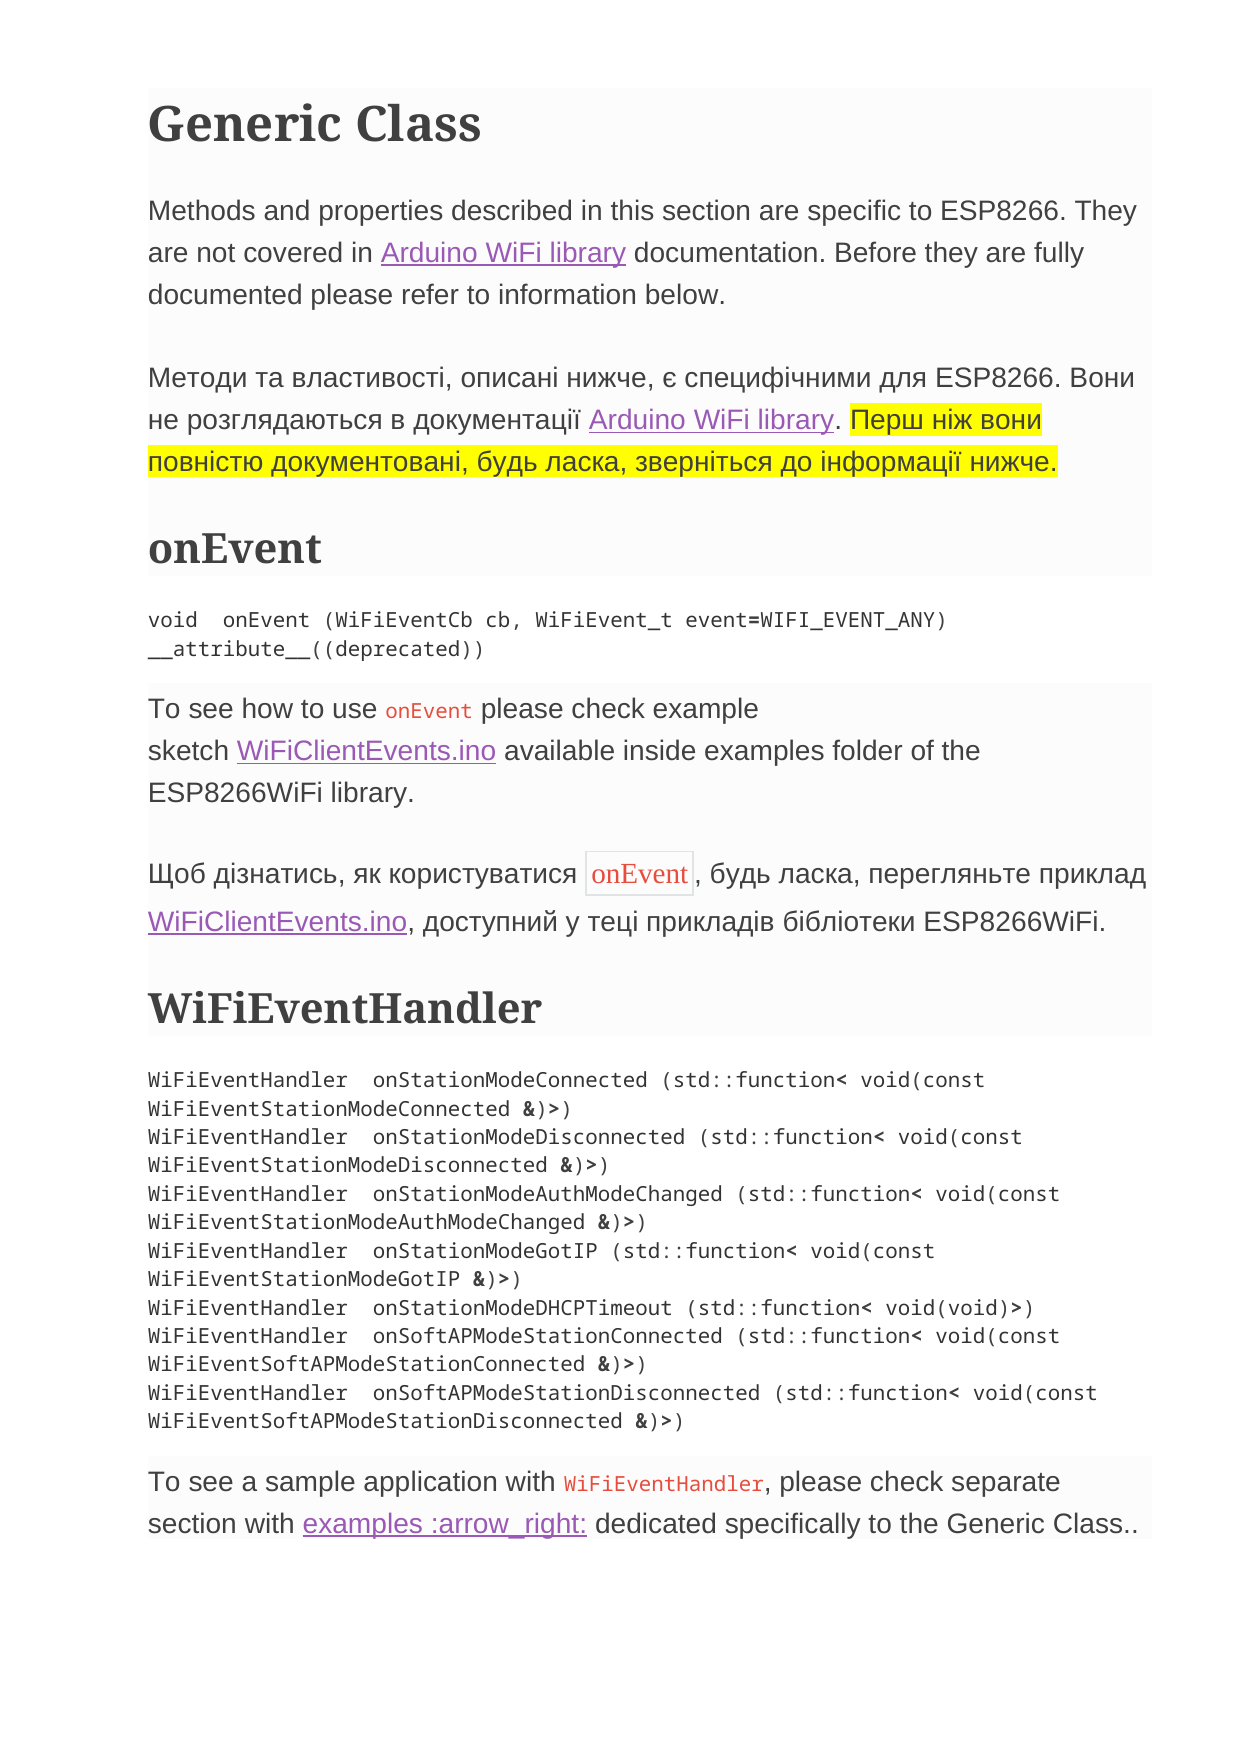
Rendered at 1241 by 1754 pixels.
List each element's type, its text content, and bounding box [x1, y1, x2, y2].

text void onEvent (WiFiEventCb cb, WiFiEvent_t event=WIFI_EVENT_ANY) __attribute__((deprecated)) [148, 605, 1152, 662]
text To see a sample application with WiFiEventHandler, please check separate section with examples :arrow_right: dedicated specifically to the Generic Class.. [148, 1456, 1152, 1539]
text WiFiEventHandler onStationModeConnected (std::function< void(const WiFiEventStationModeConnected &)>) [148, 1065, 1152, 1122]
text WiFiEventHandler onStationModeAuthModeChanged (std::function< void(const WiFiEventStationModeAuthModeChanged &)>) [148, 1179, 1152, 1236]
text onEvent [148, 519, 1152, 576]
text WiFiEventHandler onStationModeDHCPTimeout (std::function< void(void)>) [148, 1293, 1152, 1321]
text WiFiEventHandler onStationModeGotIP (std::function< void(const WiFiEventStationModeGotIP &)>) [148, 1236, 1152, 1293]
text To see how to use onEvent please check example sketch WiFiClientEvents.ino available inside examples folder of the ESP8266WiFi library. [148, 683, 1152, 809]
text WiFiEventHandler onSoftAPModeStationConnected (std::function< void(const WiFiEventSoftAPModeStationConnected &)>) [148, 1321, 1152, 1378]
text WiFiEventHandler [148, 979, 1152, 1036]
text WiFiEventHandler onStationModeDisconnected (std::function< void(const WiFiEventStationModeDisconnected &)>) [148, 1122, 1152, 1179]
text Методи та властивості, описані нижче, є специфічними для ESP8266. Вони не розглядаються в документації Arduino WiFi library. Перш ніж вони повністю документовані, будь ласка, зверніться до інформації нижче. [148, 352, 1152, 477]
text Щоб дізнатись, як користуватися onEvent, будь ласка, перегляньте приклад WiFiClientEvents.ino, доступний у теці прикладів бібліотеки ESP8266WiFi. [148, 851, 1152, 937]
text WiFiEventHandler onSoftAPModeStationDisconnected (std::function< void(const WiFiEventSoftAPModeStationDisconnected &)>) [148, 1378, 1152, 1435]
text Generic Class [148, 88, 1152, 155]
text Methods and properties described in this section are specific to ESP8266. They are not covered in Arduino WiFi library documentation. Before they are fully documented please refer to information below. [148, 184, 1152, 310]
